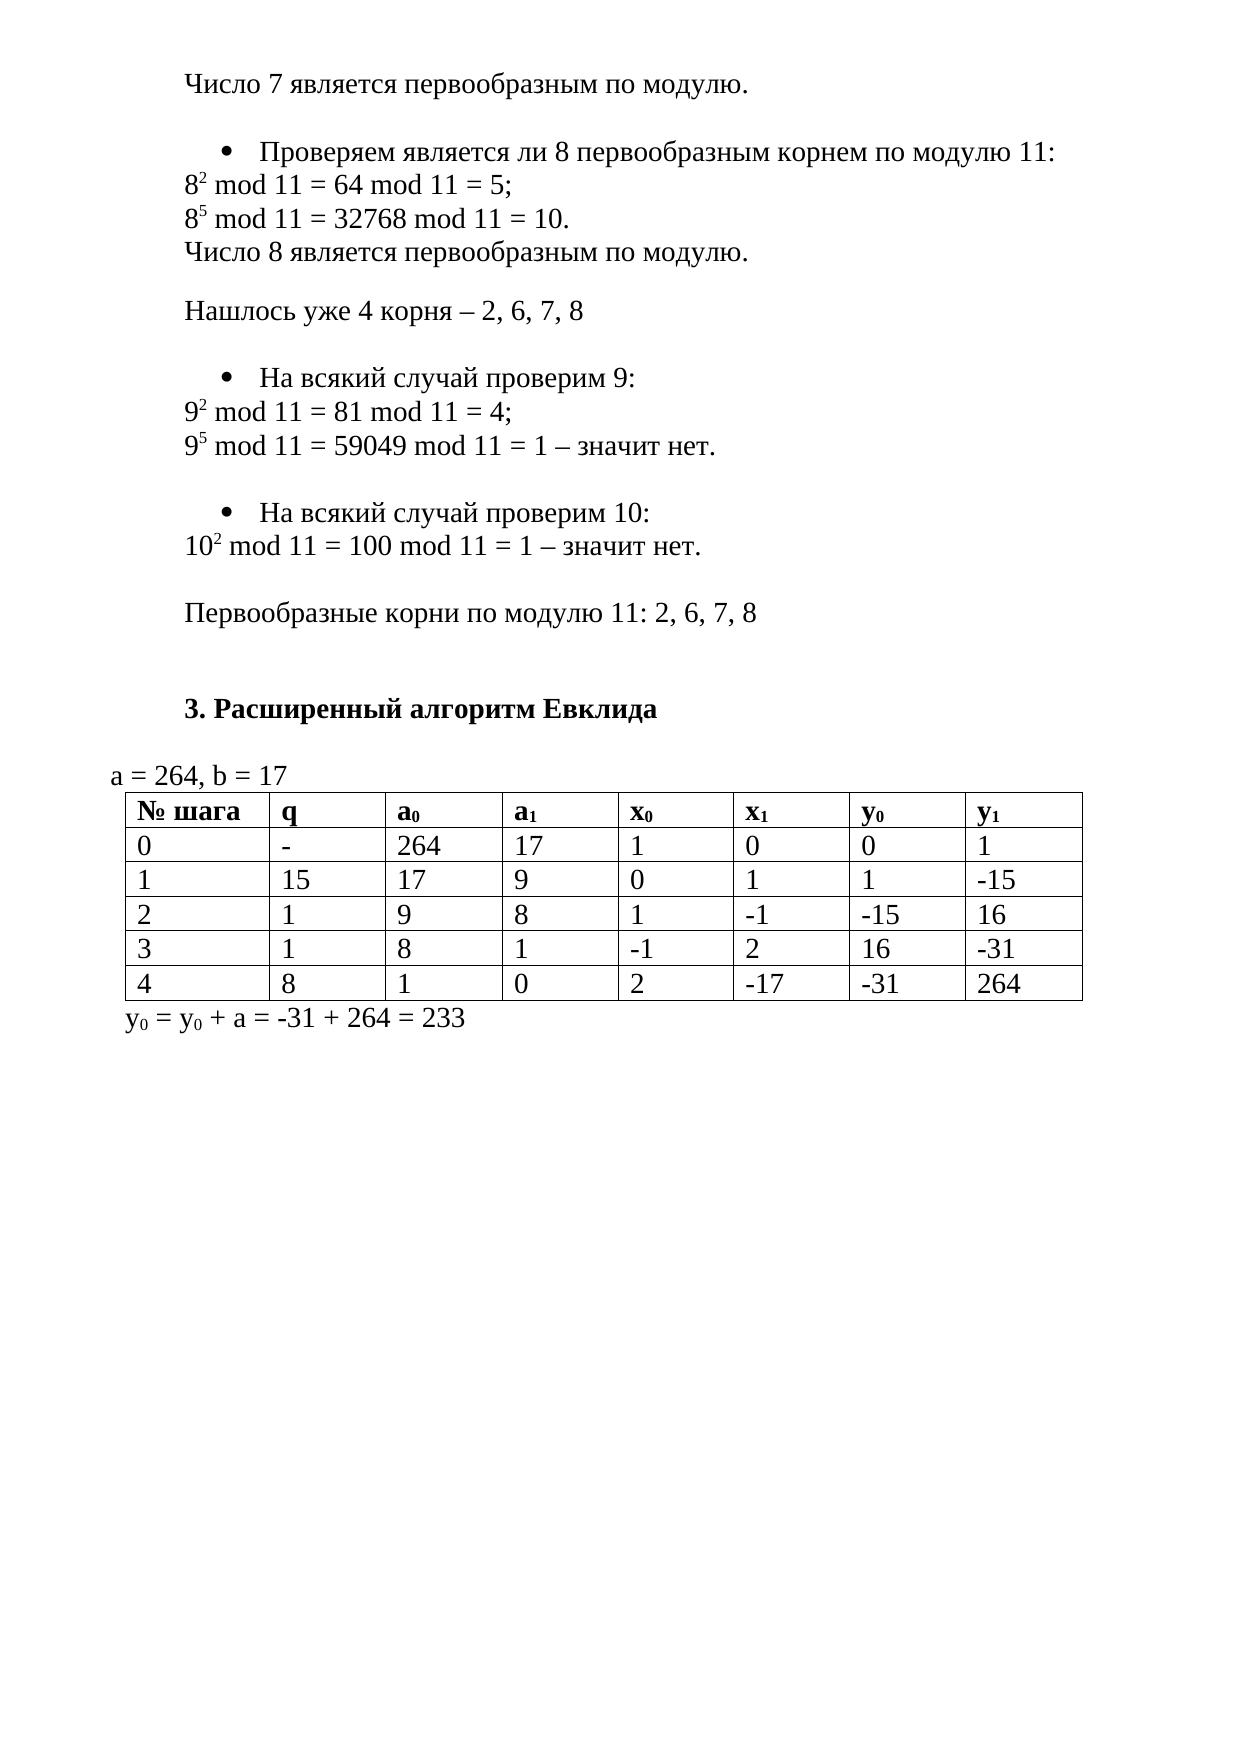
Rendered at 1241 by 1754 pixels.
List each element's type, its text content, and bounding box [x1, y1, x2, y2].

list На всякий случай проверим 10: [222, 495, 1083, 528]
table_header a1 [503, 793, 618, 827]
table_cell 264 [966, 966, 1082, 999]
list 92 mod 11 = 81 mod 11 = 4; [184, 394, 1083, 428]
table_cell 0 [126, 828, 269, 861]
table_cell 8 [503, 897, 618, 930]
table_header № шага [126, 793, 269, 827]
table_cell -31 [850, 966, 965, 999]
table_cell -1 [619, 931, 733, 965]
table_header y0 [850, 793, 965, 827]
list Число 7 является первообразным по модулю. [184, 67, 1083, 100]
table_cell 1 [619, 897, 733, 930]
table_cell 0 [619, 862, 733, 896]
table_cell 1 [270, 897, 385, 930]
list Проверяем является ли 8 первообразным корнем по модулю 11: [222, 134, 1083, 167]
list Первообразные корни по модулю 11: 2, 6, 7, 8 [184, 596, 1083, 629]
table_cell 4 [126, 966, 269, 999]
table_cell 2 [619, 966, 733, 999]
list 102 mod 11 = 100 mod 11 = 1 – значит нет. [184, 528, 1083, 562]
table_cell 15 [270, 862, 385, 896]
table_cell 3 [126, 931, 269, 965]
table_cell -1 [734, 897, 849, 930]
table_cell 1 [619, 828, 733, 861]
list Число 8 является первообразным по модулю. [184, 234, 1083, 293]
table_cell 17 [503, 828, 618, 861]
list 95 mod 11 = 59049 mod 11 = 1 – значит нет. [184, 428, 1083, 461]
table_cell 1 [503, 931, 618, 965]
list 82 mod 11 = 64 mod 11 = 5; [184, 167, 1083, 201]
table_cell -15 [966, 862, 1082, 896]
table_cell 2 [126, 897, 269, 930]
list Нашлось уже 4 корня – 2, 6, 7, 8 [184, 293, 1083, 327]
table_header y1 [966, 793, 1082, 827]
table_cell 9 [503, 862, 618, 896]
text a = 264, b = 17 [110, 758, 1083, 792]
table_cell 1 [126, 862, 269, 896]
table_header q [270, 793, 385, 827]
table_cell - [270, 828, 385, 861]
table_cell -15 [850, 897, 965, 930]
table_cell 17 [386, 862, 502, 896]
table_header a0 [386, 793, 502, 827]
list 85 mod 11 = 32768 mod 11 = 10. [184, 201, 1083, 234]
table_header x1 [734, 793, 849, 827]
table_cell 1 [386, 966, 502, 999]
table_cell 1 [270, 931, 385, 965]
table_header x0 [619, 793, 733, 827]
table_cell 9 [386, 897, 502, 930]
table_cell 8 [270, 966, 385, 999]
table_cell 0 [734, 828, 849, 861]
table_cell 0 [503, 966, 618, 999]
table_cell 16 [966, 897, 1082, 930]
table_cell 0 [850, 828, 965, 861]
table_cell 1 [734, 862, 849, 896]
list На всякий случай проверим 9: [222, 361, 1083, 394]
text y0 = y0 + a = -31 + 264 = 233 [125, 1001, 1083, 1034]
table_cell 264 [386, 828, 502, 861]
table_cell 1 [966, 828, 1082, 861]
table_cell 1 [850, 862, 965, 896]
table_cell 16 [850, 931, 965, 965]
table_cell 8 [386, 931, 502, 965]
table_cell -31 [966, 931, 1082, 965]
list Расширенный алгоритм Евклида [184, 691, 1083, 725]
table_cell -17 [734, 966, 849, 999]
table_cell 2 [734, 931, 849, 965]
